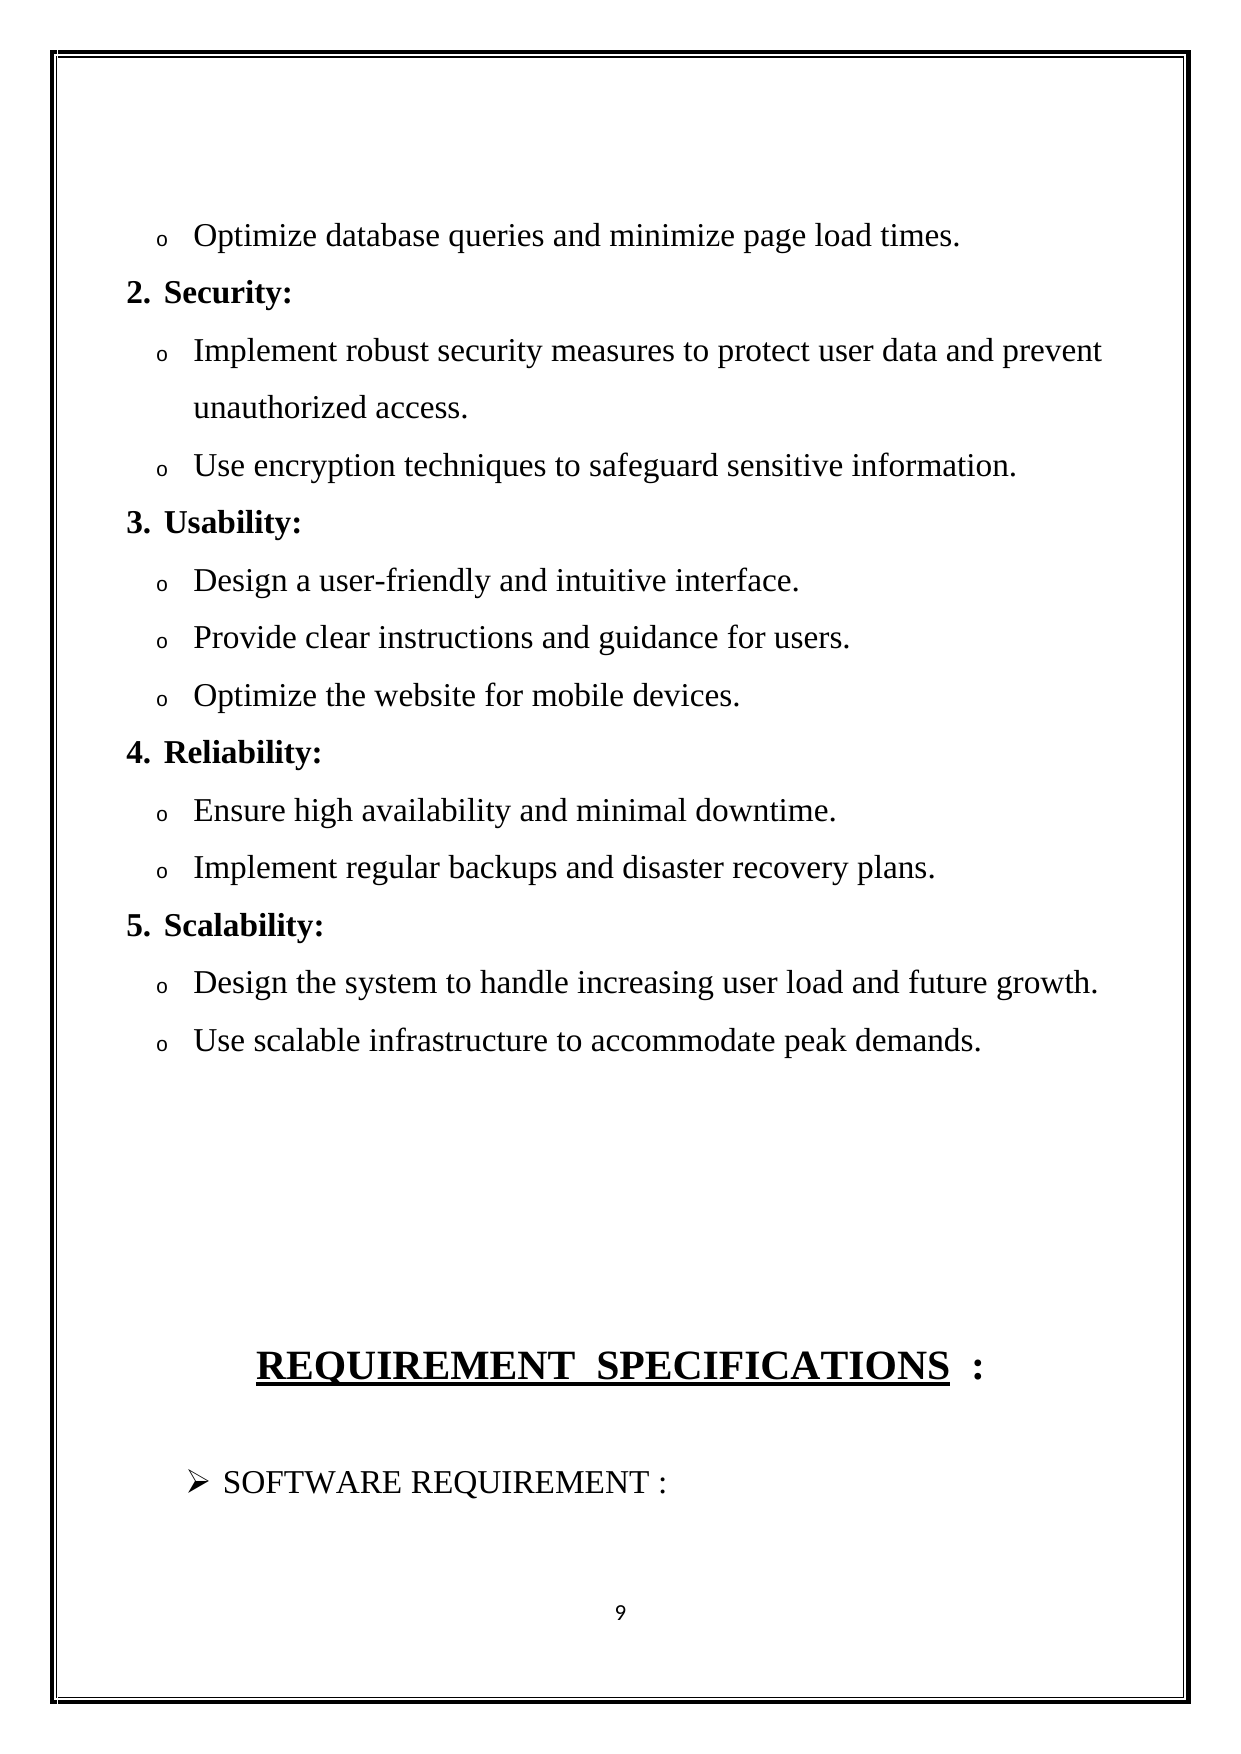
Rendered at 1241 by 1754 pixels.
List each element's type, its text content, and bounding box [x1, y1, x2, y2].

list Design the system to handle increasing user load and future growth. [156, 962, 1206, 1001]
list Usability: [126, 502, 1206, 541]
list Implement regular backups and disaster recovery plans. [156, 847, 1206, 886]
subtitle SOFTWARE REQUIREMENT : [185, 1463, 1206, 1501]
list Provide clear instructions and guidance for users. [156, 617, 1206, 656]
list Use encryption techniques to safeguard sensitive information. [156, 445, 1206, 483]
list Ensure high availability and minimal downtime. [156, 790, 1206, 828]
subtitle REQUIREMENT SPECIFICATIONS : [111, 1341, 1129, 1388]
list Reliability: [126, 732, 1206, 771]
list Optimize database queries and minimize page load times. [156, 215, 1206, 253]
list Design a user-friendly and intuitive interface. [156, 560, 1206, 598]
list Implement robust security measures to protect user data and prevent unauthorized access. [156, 330, 1206, 426]
list Security: [126, 272, 1206, 311]
list Use scalable infrastructure to accommodate peak demands. [156, 1020, 1206, 1058]
list Scalability: [126, 905, 1206, 943]
list Optimize the website for mobile devices. [156, 675, 1206, 713]
